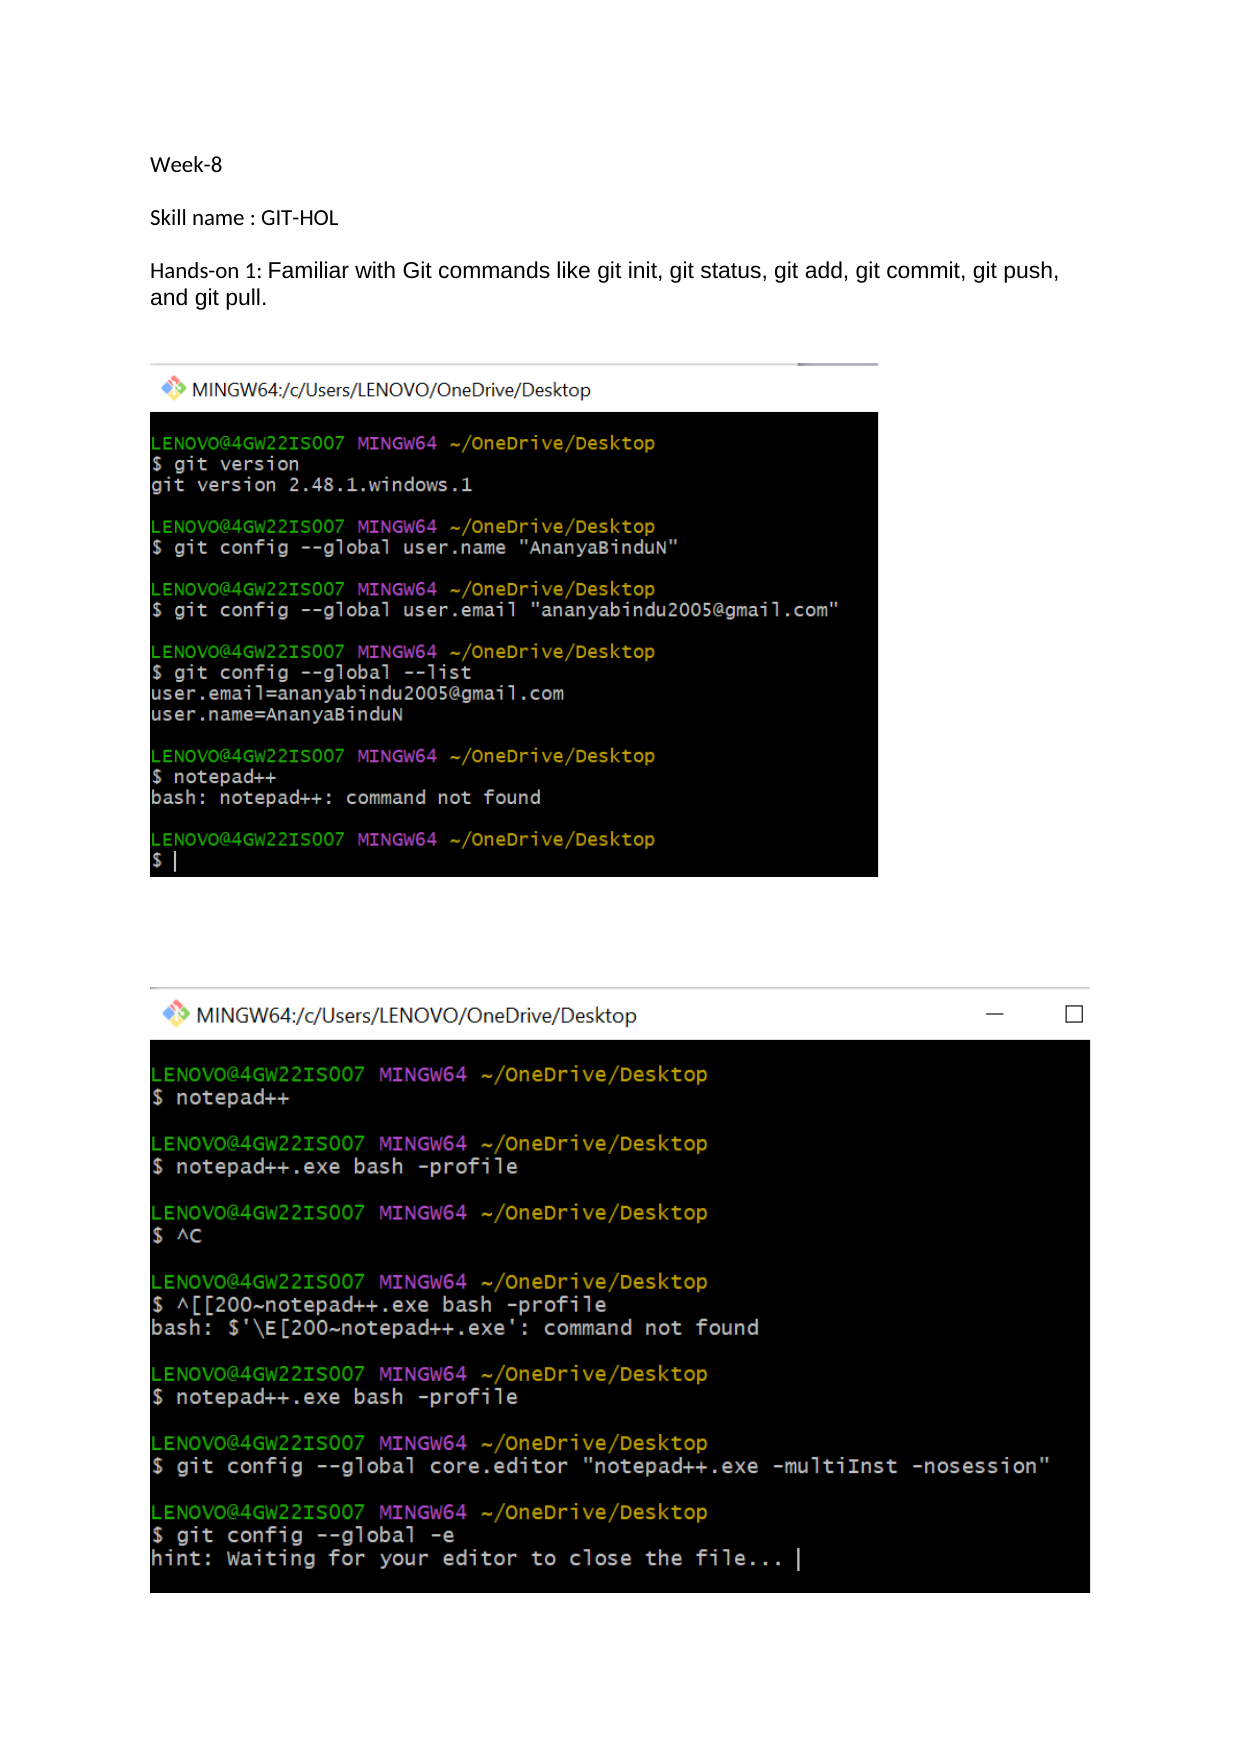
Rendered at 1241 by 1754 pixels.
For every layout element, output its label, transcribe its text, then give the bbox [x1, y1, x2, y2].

text Week-8 [150, 150, 1090, 178]
text Hands-on 1: Familiar with Git commands like git init, git status, git add, git commit, git push, and git pull. [150, 256, 1090, 310]
text Skill name : GIT-HOL [150, 203, 1090, 231]
picture [150, 363, 879, 877]
picture [150, 987, 1091, 1593]
